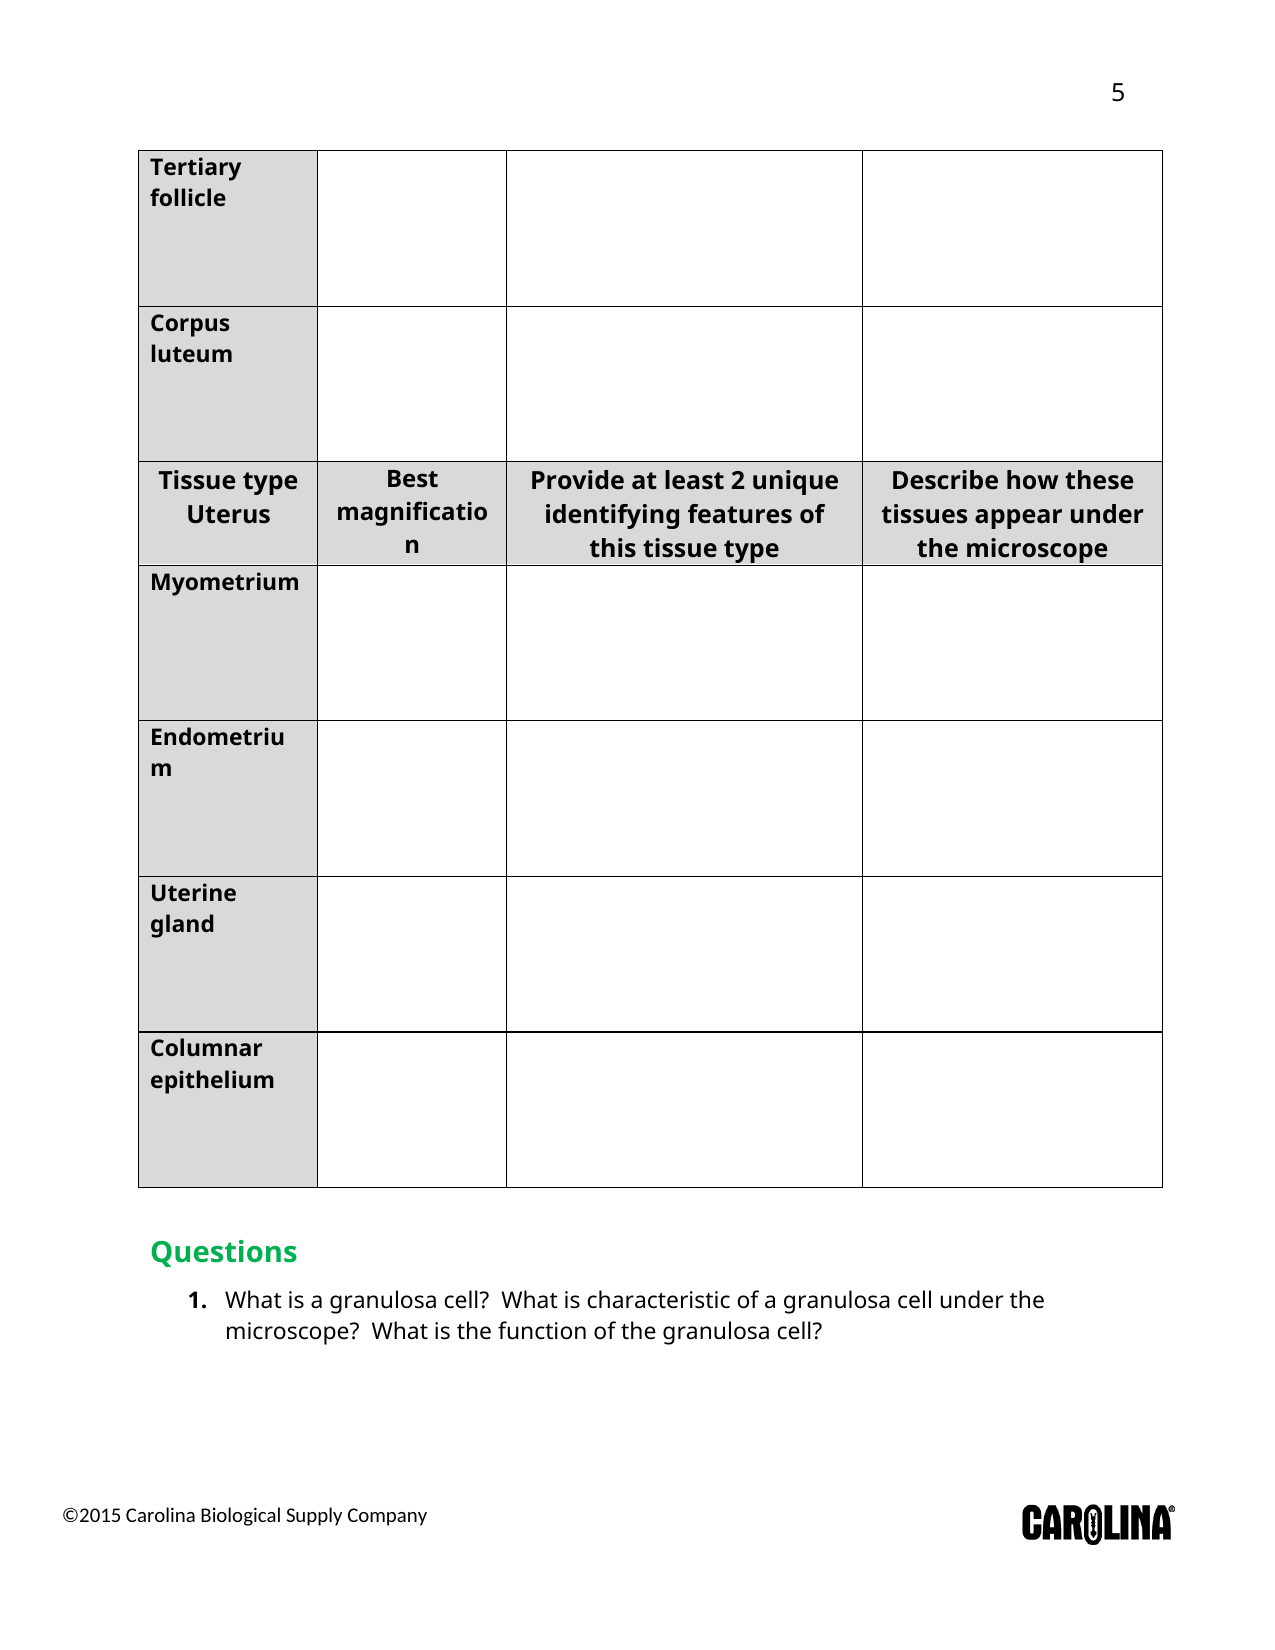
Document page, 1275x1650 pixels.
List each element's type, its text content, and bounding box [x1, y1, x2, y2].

table_cell [863, 877, 1162, 1031]
table_cell [507, 566, 862, 720]
table_cell Uterine gland [139, 877, 317, 1031]
table_cell [318, 151, 506, 306]
table_cell [507, 151, 862, 306]
table_cell [863, 566, 1162, 720]
table_cell [863, 721, 1162, 876]
picture [1012, 1494, 1182, 1551]
table_cell [863, 307, 1162, 461]
table_cell [318, 307, 506, 461]
table_cell Corpus luteum [139, 307, 317, 461]
table_cell [863, 151, 1162, 306]
table_cell [507, 307, 862, 461]
table_cell [318, 721, 506, 876]
table_cell Tissue type Uterus [139, 462, 317, 564]
table_cell Columnar epithelium [139, 1033, 317, 1187]
table_cell Tertiary follicle [139, 151, 317, 306]
table_cell [318, 566, 506, 720]
table_cell [318, 877, 506, 1031]
table_cell Best magnification [318, 462, 506, 564]
table_cell [318, 1033, 506, 1187]
table_cell Myometrium [139, 566, 317, 720]
table_cell Endometrium [139, 721, 317, 876]
table_cell [863, 1033, 1162, 1187]
table_cell [507, 1033, 862, 1187]
table_cell [507, 877, 862, 1031]
table_cell [507, 721, 862, 876]
table_cell Provide at least 2 unique identifying features of this tissue type [507, 462, 862, 564]
subtitle Questions [150, 1232, 1125, 1271]
table_cell Describe how these tissues appear under the microscope [863, 462, 1162, 564]
list What is a granulosa cell? What is characteristic of a granulosa cell under the microscope? What is the function of the granulosa cell? [187, 1284, 1125, 1346]
